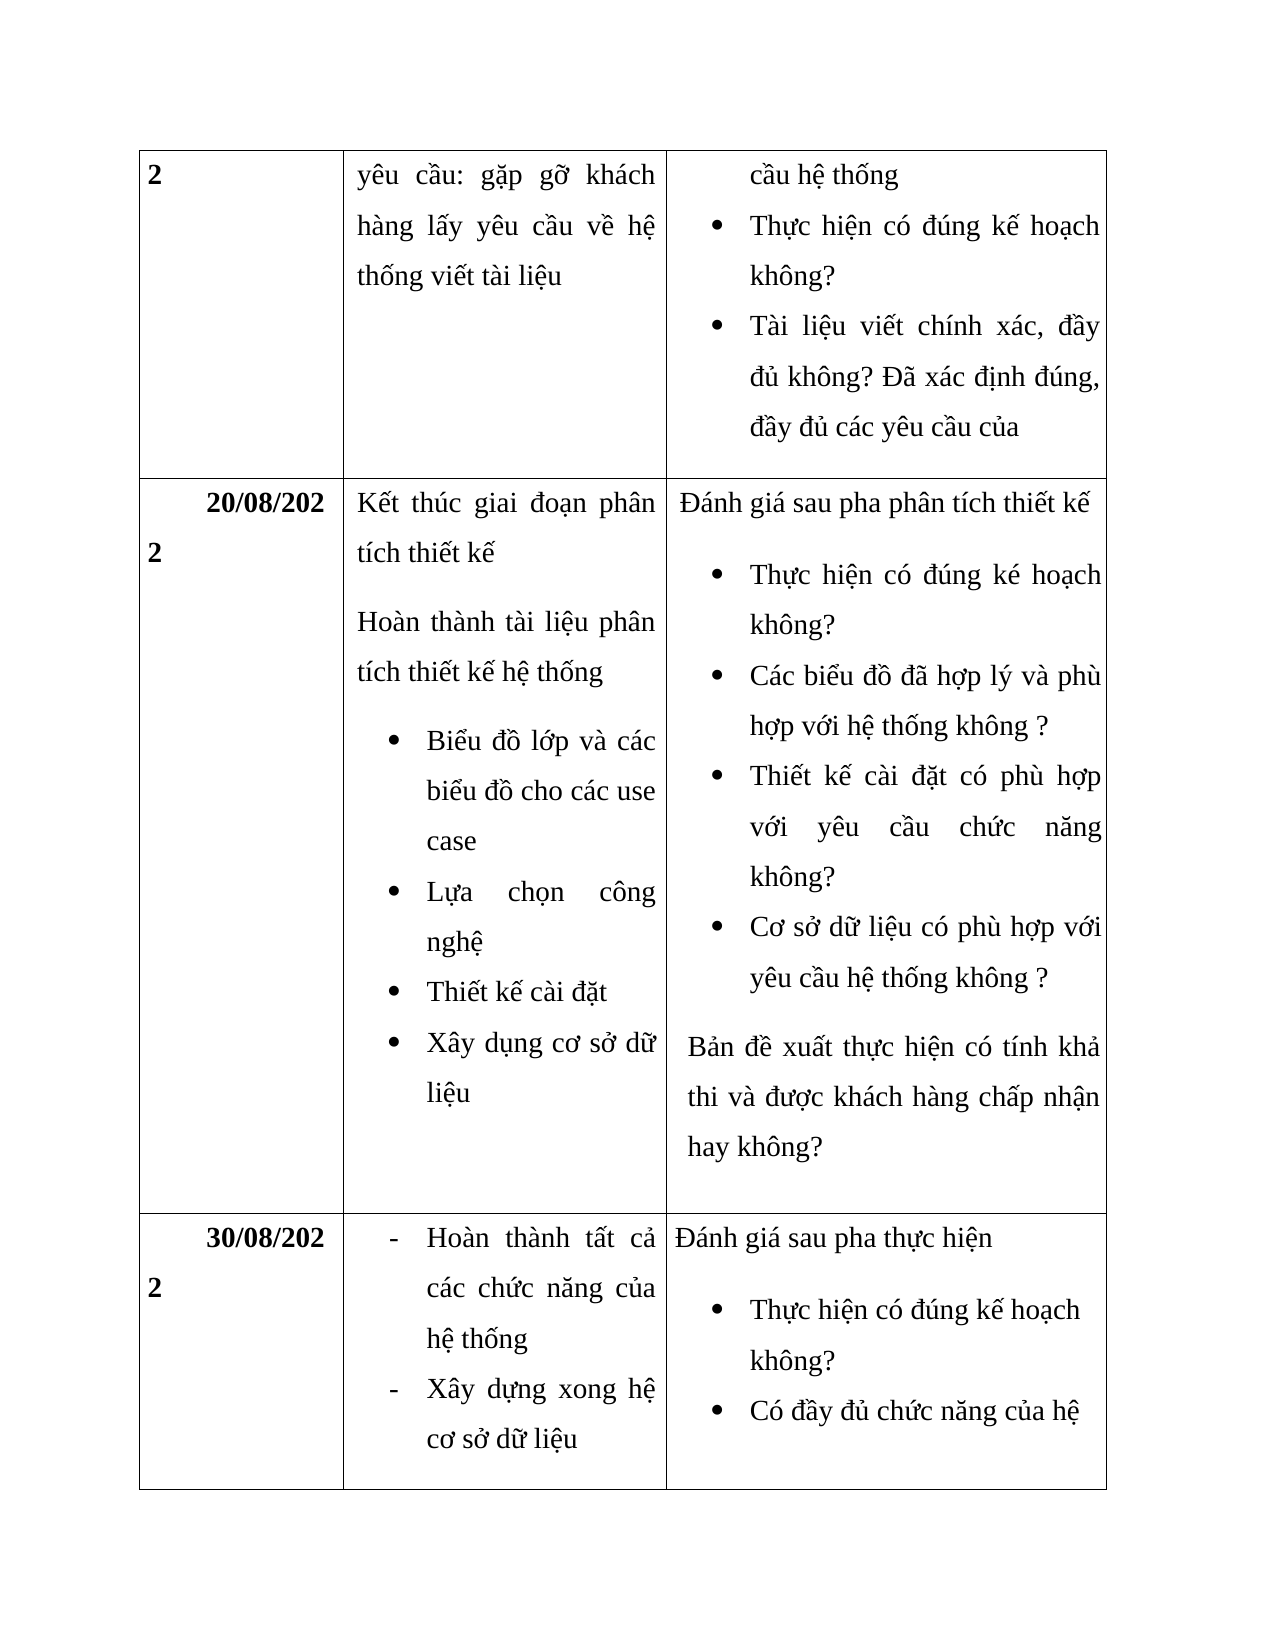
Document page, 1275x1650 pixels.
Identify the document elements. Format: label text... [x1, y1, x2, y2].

table_cell 30/08/2022 [140, 1214, 343, 1489]
table_cell 20/08/2022 [140, 479, 343, 1213]
table_cell Kết thúc giai đoạn phân tích thiết kế Hoàn thành tài liệu phân tích thiết kế hệ thống Biểu đồ lớp và các biểu đồ cho các use case Lựa chọn công nghệ Thiết kế cài đặt Xây dụng cơ sở dữ liệu [344, 479, 666, 1213]
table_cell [667, 151, 1106, 477]
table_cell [344, 151, 666, 477]
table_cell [667, 1214, 1106, 1489]
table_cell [344, 1214, 666, 1489]
table_cell 15/05/2022 [140, 151, 343, 477]
table_cell Đánh giá sau pha phân tích thiết kế Thực hiện có đúng ké hoạch không? Các biểu đồ đã hợp lý và phù hợp với hệ thống không ? Thiết kế cài đặt có phù hợp với yêu cầu chức năng không? Cơ sở dữ liệu có phù hợp với yêu cầu hệ thống không ? Bản đề xuất thực hiện có tính khả thi và được khách hàng chấp nhận hay không? [667, 479, 1106, 1213]
